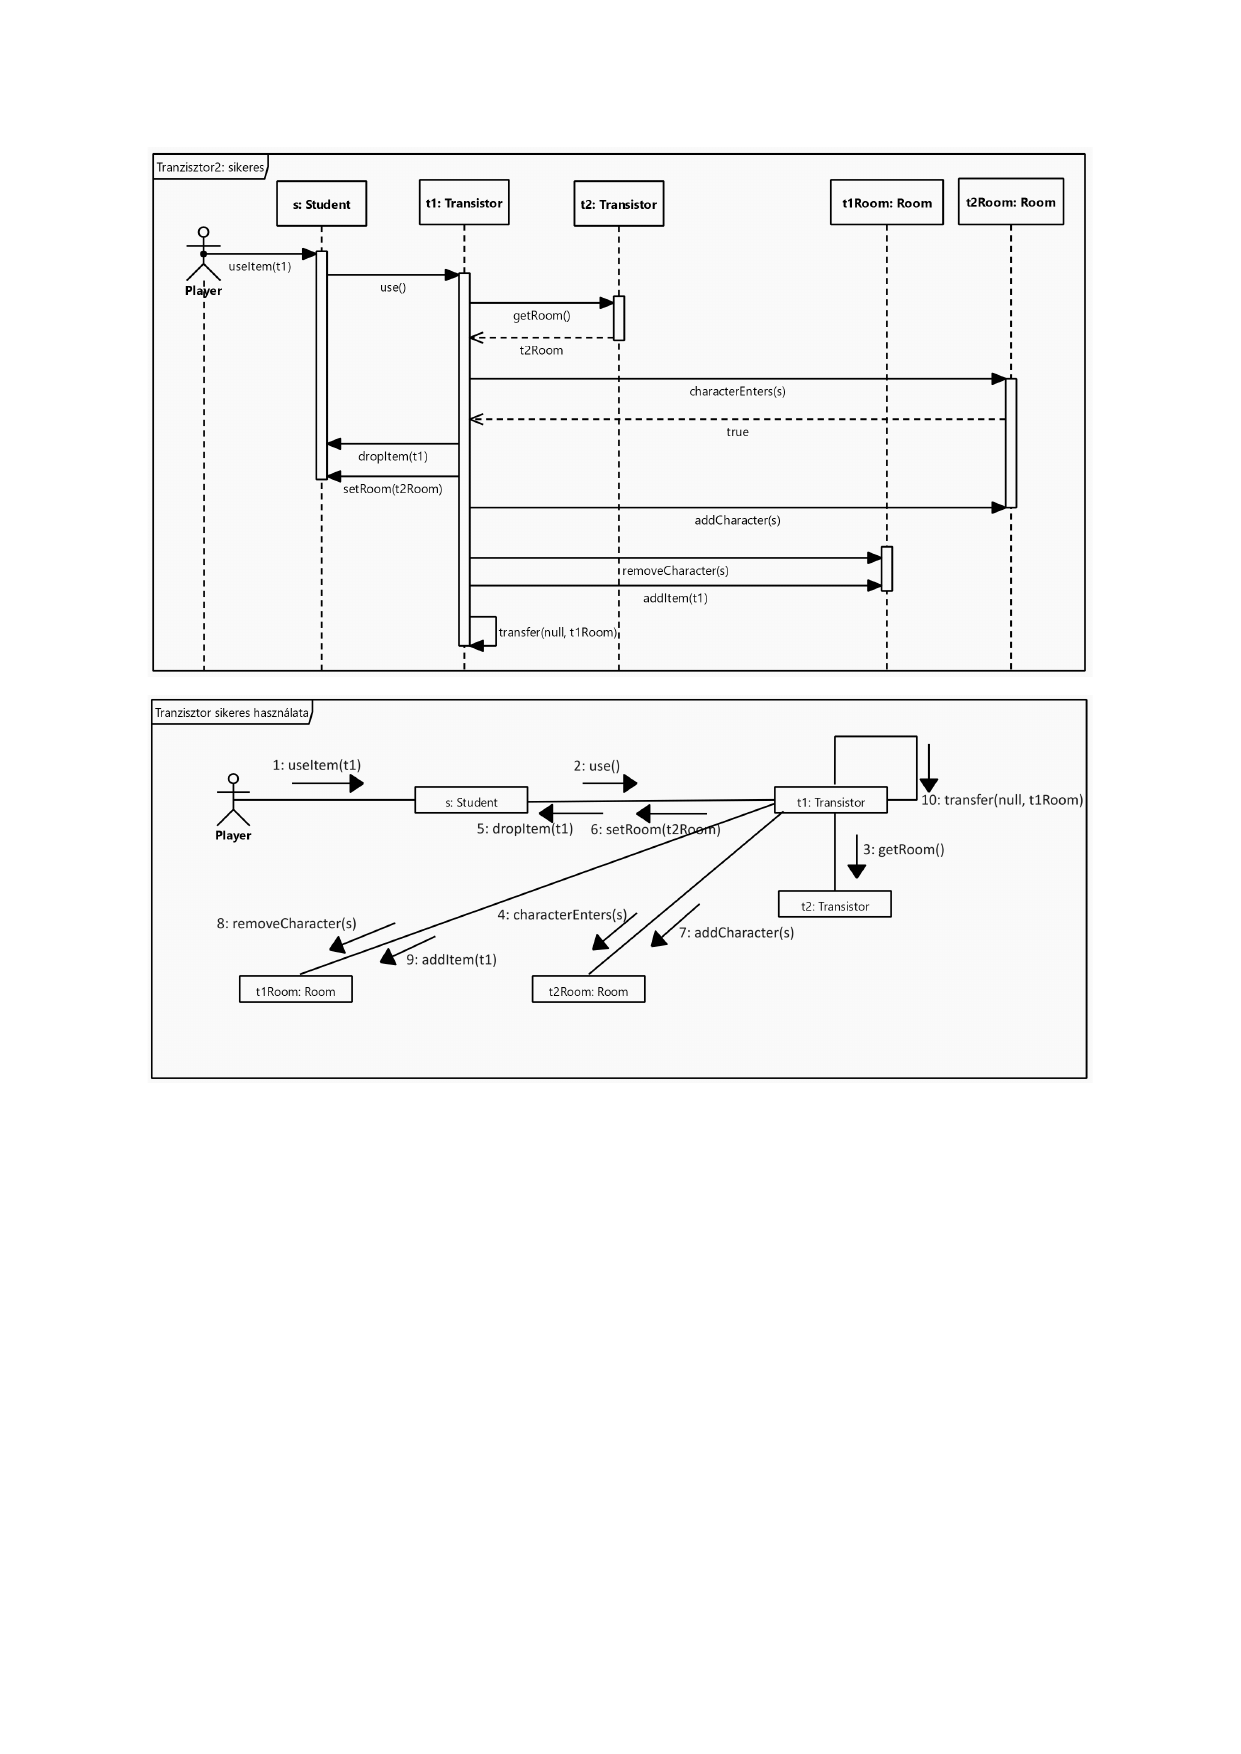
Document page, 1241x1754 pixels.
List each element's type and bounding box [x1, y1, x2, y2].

picture [147, 695, 1093, 1083]
picture [147, 147, 1093, 677]
